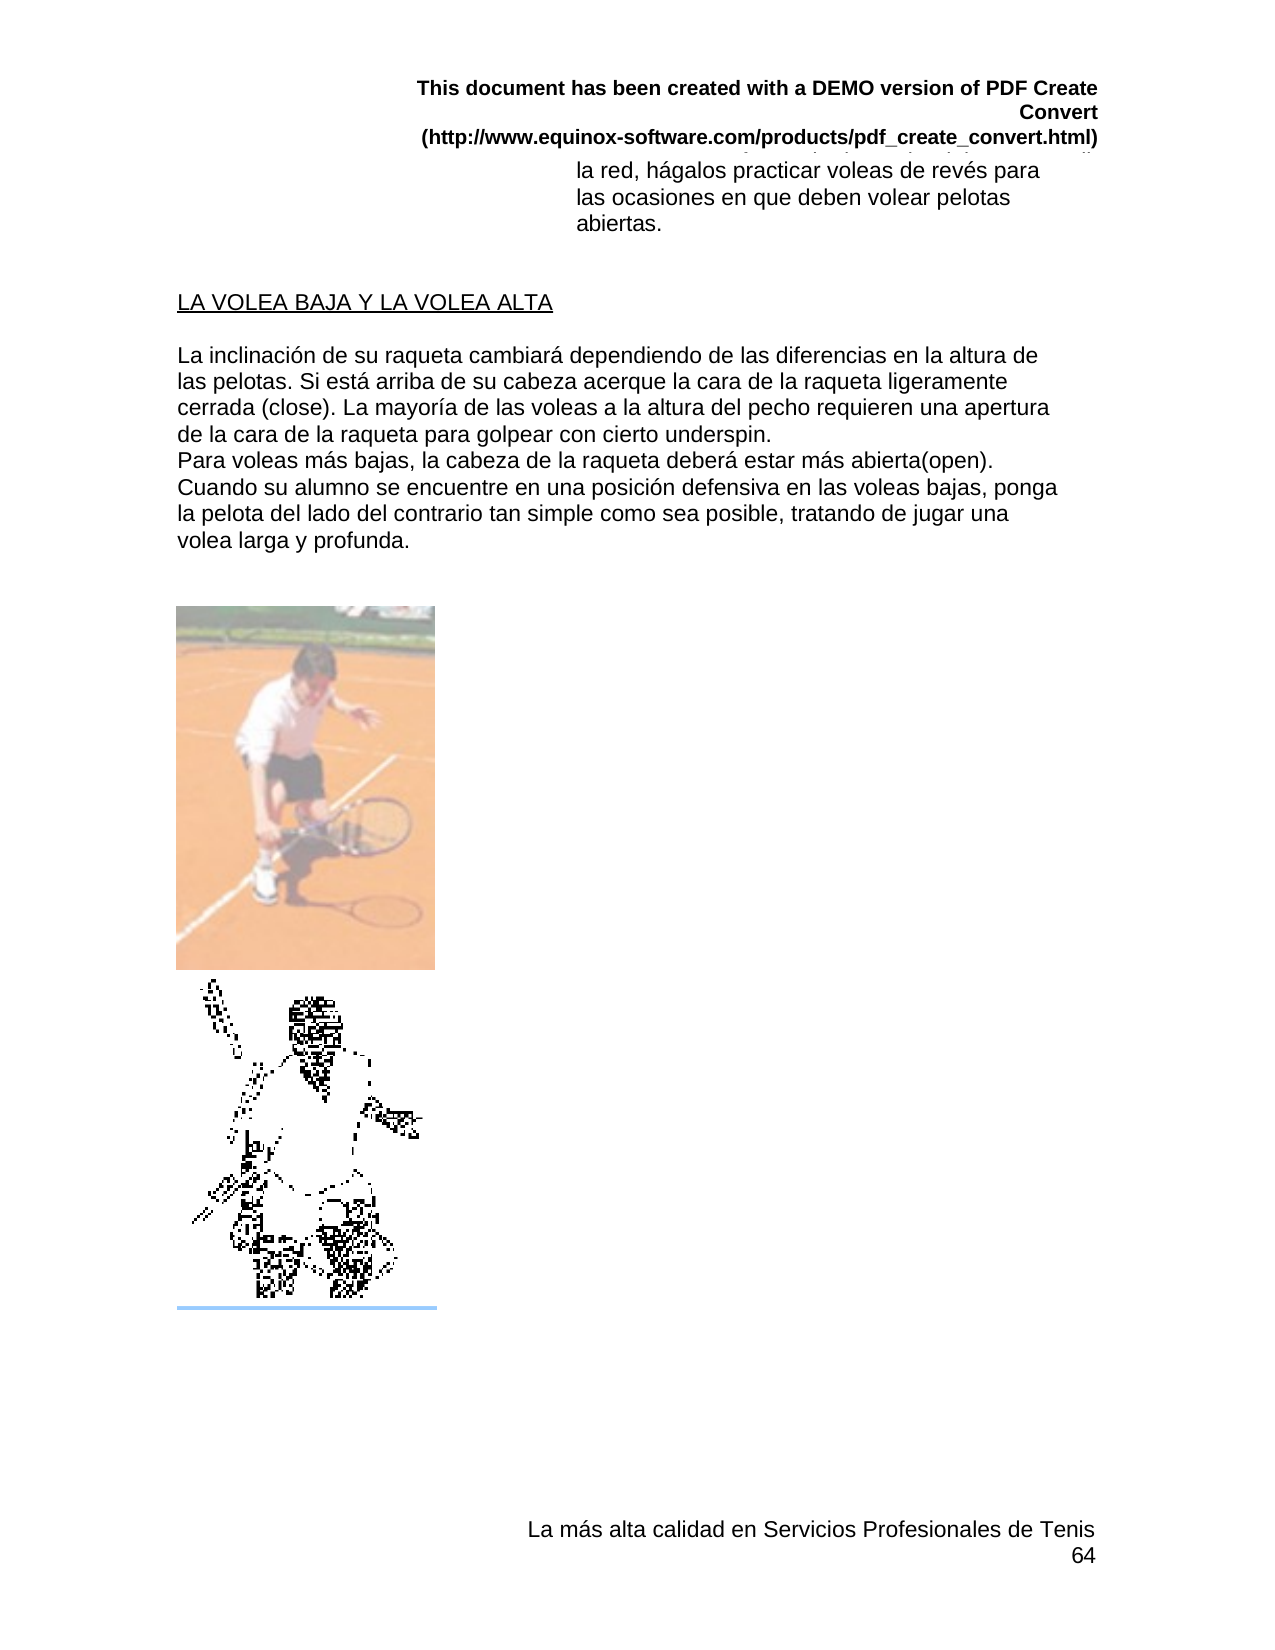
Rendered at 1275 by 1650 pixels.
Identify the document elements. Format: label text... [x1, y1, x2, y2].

text Para voleas más bajas, la cabeza de la raqueta deberá estar más abierta(open). Cuando su alumno se encuentre en una posición defensiva en las voleas bajas, ponga la pelota del lado del contrario tan simple como sea posible, tratando de jugar una volea larga y profunda. [177, 447, 1061, 553]
picture [176, 606, 435, 970]
picture [177, 975, 437, 1310]
text La inclinación de su raqueta cambiará dependiendo de las diferencias en la altura de las pelotas. Si está arriba de su cabeza acerque la cara de la raqueta ligeramente cerrada (close). La mayoría de las voleas a la altura del pecho requieren una apertura de la cara de la raqueta para golpear con cierto underspin. [177, 342, 1056, 447]
text la red, hágalos practicar voleas de revés para las ocasiones en que deben volear pelotas abiertas. [576, 157, 1056, 236]
subtitle LA VOLEA BAJA Y LA VOLEA ALTA [177, 289, 1108, 315]
